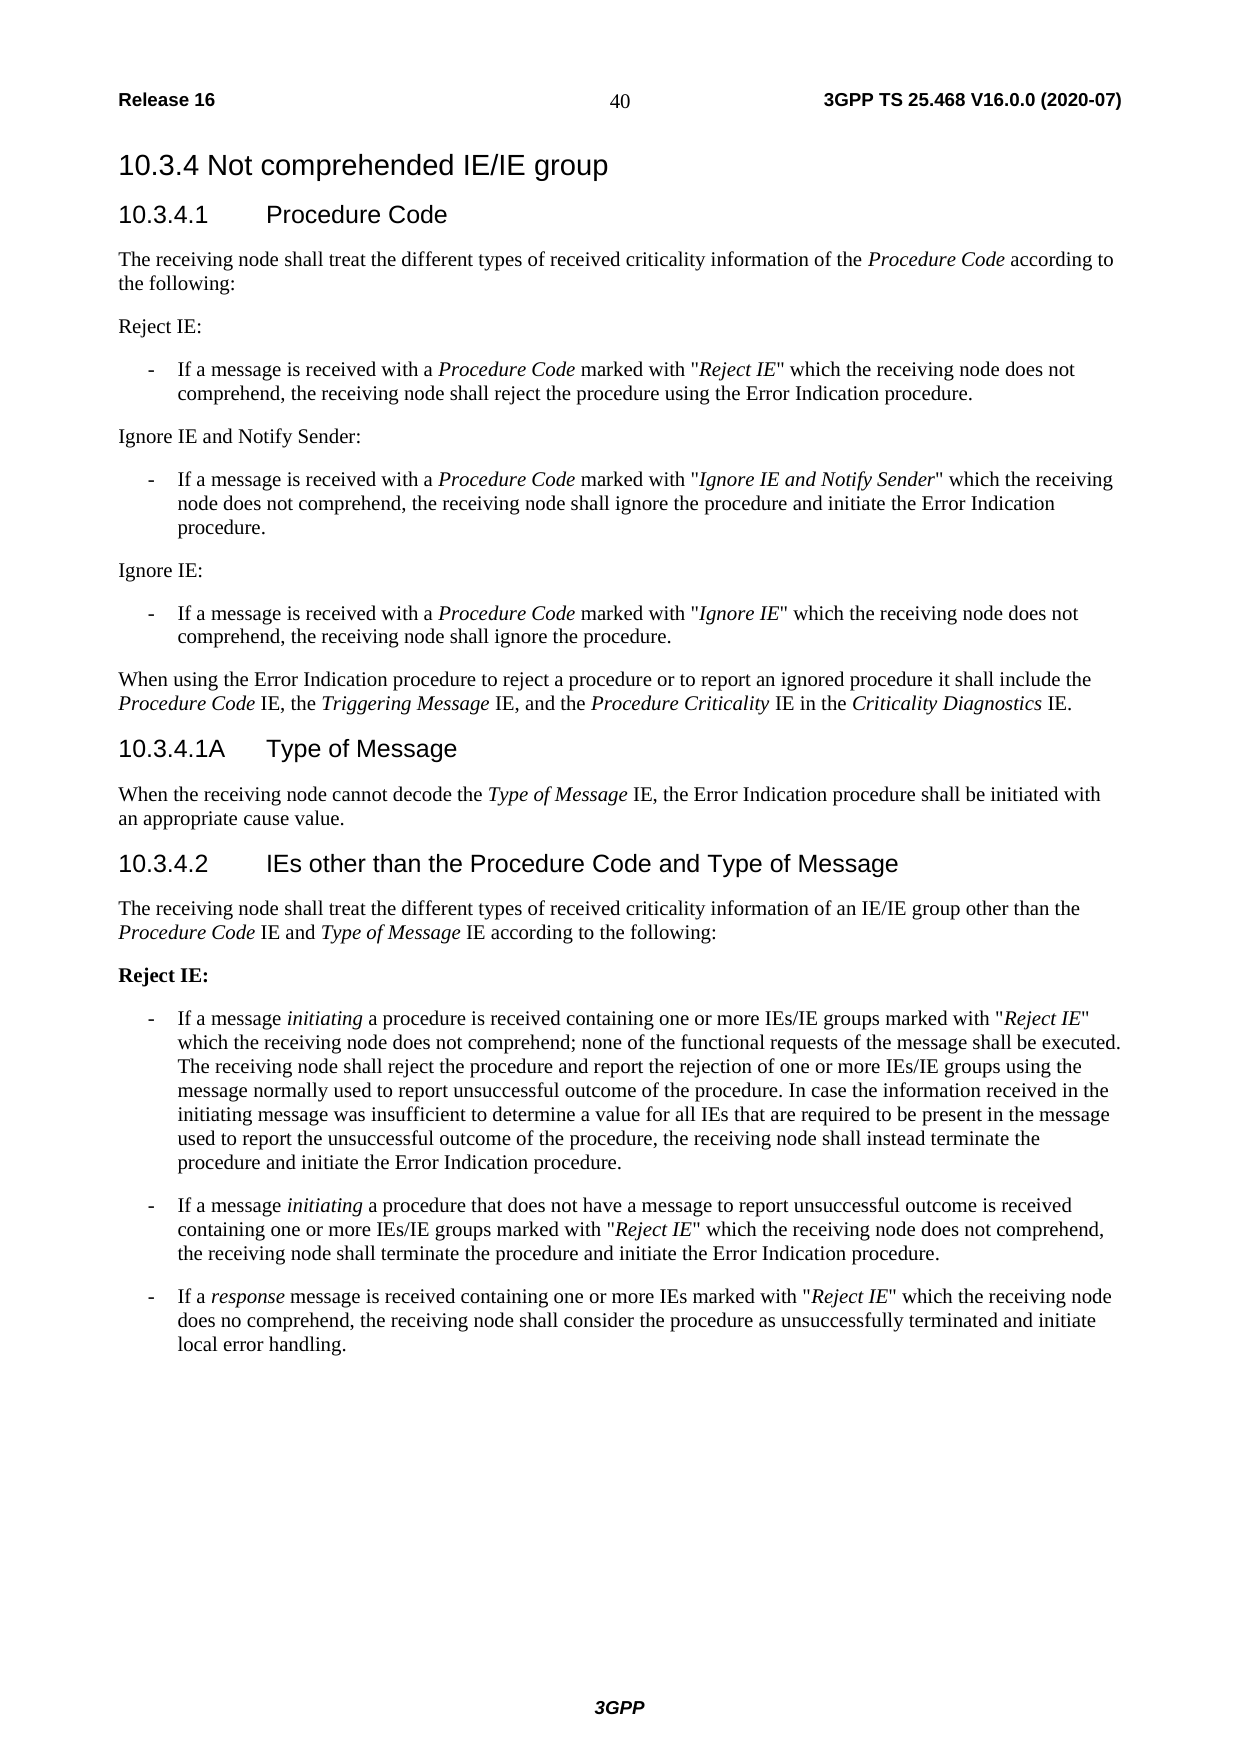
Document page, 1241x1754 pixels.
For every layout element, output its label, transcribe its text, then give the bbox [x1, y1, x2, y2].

text - If a response message is received containing one or more IEs marked with "Reject IE" which the receiving node does no comprehend, the receiving node shall consider the procedure as unsuccessfully terminated and initiate local error handling. [148, 1284, 1122, 1356]
text Reject IE: [118, 963, 1122, 987]
text When using the Error Indication procedure to reject a procedure or to report an ignored procedure it shall include the Procedure Code IE, the Triggering Message IE, and the Procedure Criticality IE in the Criticality Diagnostics IE. [118, 667, 1122, 715]
text - If a message initiating a procedure is received containing one or more IEs/IE groups marked with "Reject IE" which the receiving node does not comprehend; none of the functional requests of the message shall be executed. The receiving node shall reject the procedure and report the rejection of one or more IEs/IE groups using the message normally used to report unsuccessful outcome of the procedure. In case the information received in the initiating message was insufficient to determine a value for all IEs that are required to be present in the message used to report the unsuccessful outcome of the procedure, the receiving node shall instead terminate the procedure and initiate the Error Indication procedure. [148, 1006, 1122, 1174]
text - If a message is received with a Procedure Code marked with "Reject IE" which the receiving node does not comprehend, the receiving node shall reject the procedure using the Error Indication procedure. [148, 357, 1122, 405]
text Ignore IE and Notify Sender: [118, 424, 1122, 448]
subtitle 10.3.4.2 IEs other than the Procedure Code and Type of Message [118, 848, 1122, 877]
subtitle 10.3.4 Not comprehended IE/IE group [118, 147, 1122, 181]
subtitle 10.3.4.1 Procedure Code [118, 200, 1122, 228]
text Reject IE: [118, 314, 1122, 338]
text - If a message is received with a Procedure Code marked with "Ignore IE and Notify Sender" which the receiving node does not comprehend, the receiving node shall ignore the procedure and initiate the Error Indication procedure. [148, 467, 1122, 539]
text - If a message initiating a procedure that does not have a message to report unsuccessful outcome is received containing one or more IEs/IE groups marked with "Reject IE" which the receiving node does not comprehend, the receiving node shall terminate the procedure and initiate the Error Indication procedure. [148, 1193, 1122, 1265]
text - If a message is received with a Procedure Code marked with "Ignore IE" which the receiving node does not comprehend, the receiving node shall ignore the procedure. [148, 600, 1122, 648]
subtitle 10.3.4.1A Type of Message [118, 734, 1122, 763]
text The receiving node shall treat the different types of received criticality information of the Procedure Code according to the following: [118, 247, 1122, 295]
text The receiving node shall treat the different types of received criticality information of an IE/IE group other than the Procedure Code IE and Type of Message IE according to the following: [118, 896, 1122, 944]
text Ignore IE: [118, 558, 1122, 582]
text When the receiving node cannot decode the Type of Message IE, the Error Indication procedure shall be initiated with an appropriate cause value. [118, 782, 1122, 830]
